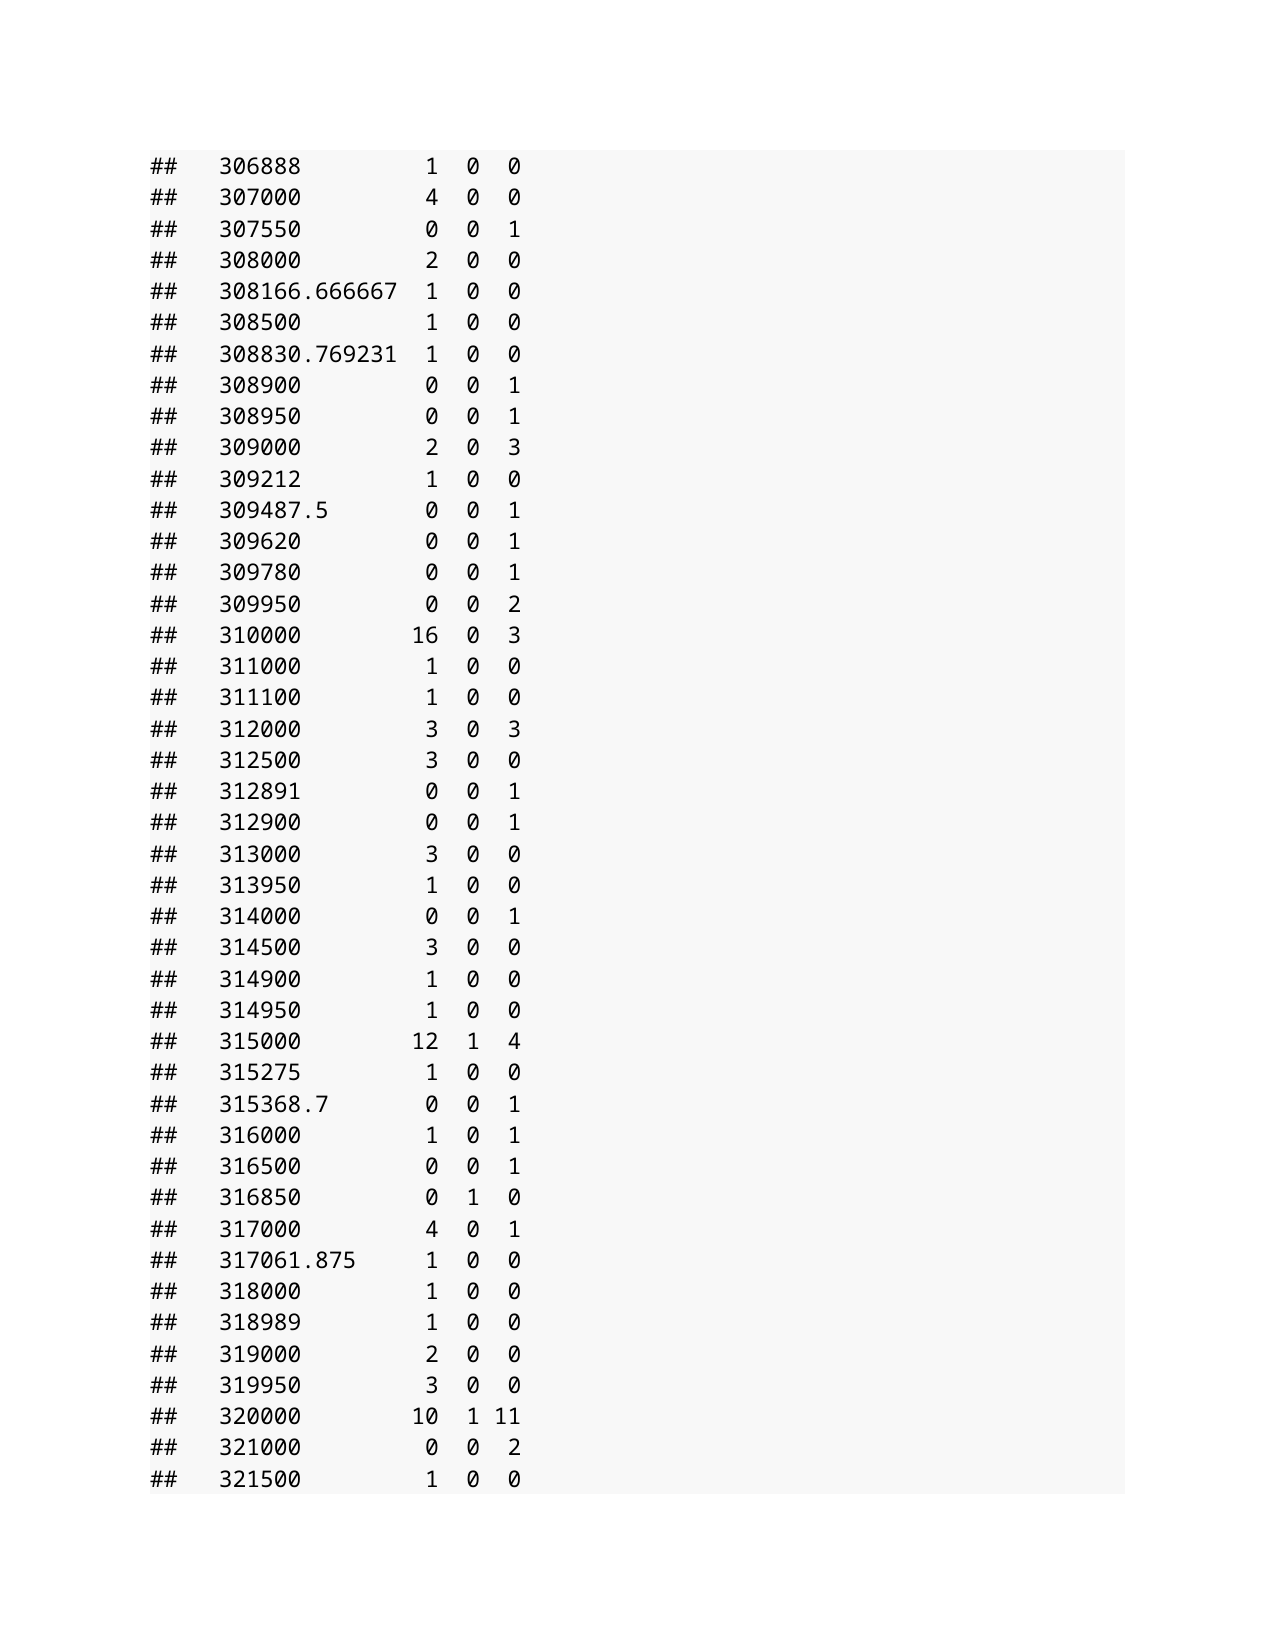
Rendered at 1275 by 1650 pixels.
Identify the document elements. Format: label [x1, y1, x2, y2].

text [150, 150, 1125, 1494]
